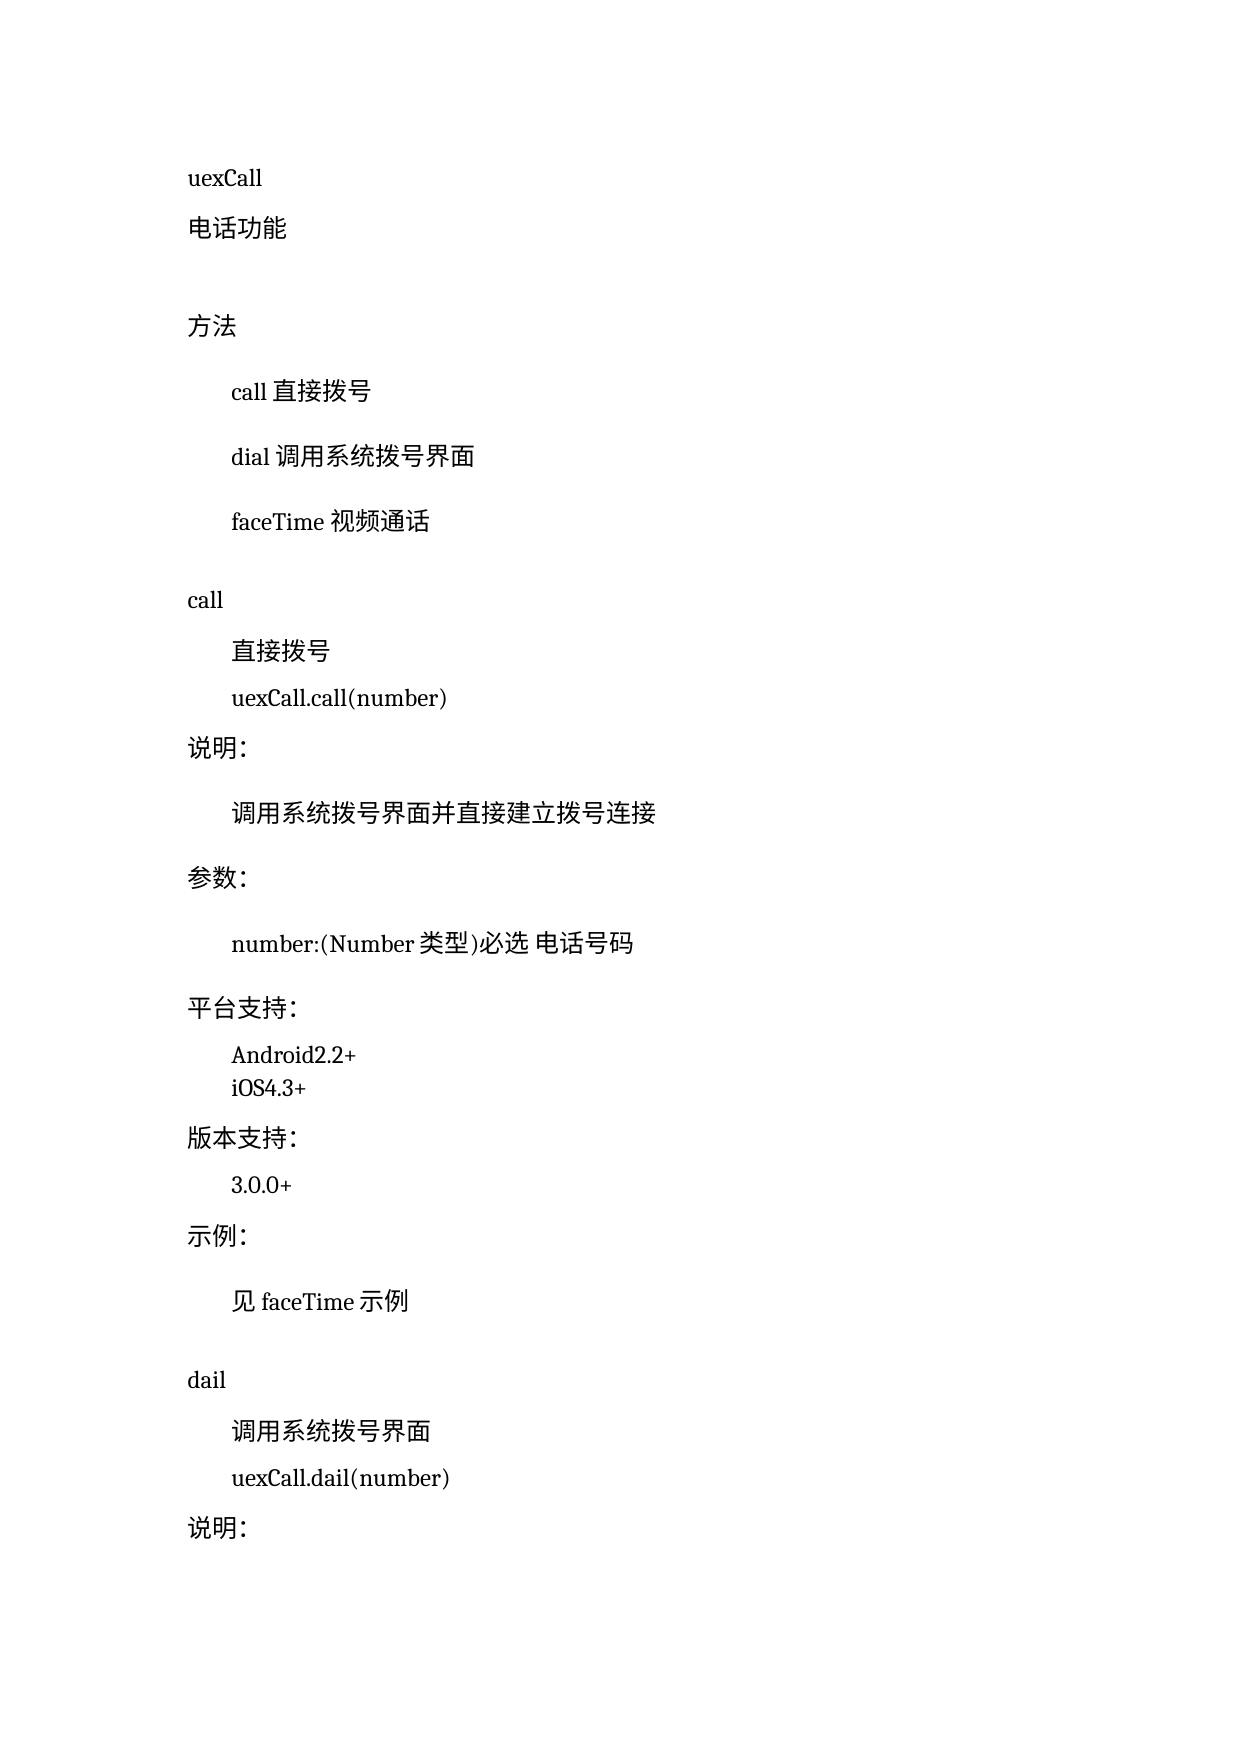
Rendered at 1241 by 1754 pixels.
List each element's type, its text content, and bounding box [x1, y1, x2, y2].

text iOS4.3+ [187, 1072, 1053, 1104]
text 调用系统拨号界面并直接建立拨号连接 [187, 779, 1053, 844]
text call 直接拨号 [187, 357, 1053, 422]
text Android2.2+ [187, 1039, 1053, 1072]
text 示例： [187, 1202, 1053, 1267]
text 参数： [187, 844, 1053, 909]
text uexCall.call(number) [187, 682, 1053, 714]
text dail [187, 1364, 1053, 1397]
text number:(Number类型)必选 电话号码 [187, 909, 1053, 974]
text 直接拨号 [187, 617, 1053, 682]
text 见faceTime示例 [187, 1267, 1053, 1332]
text call [187, 584, 1053, 617]
text 调用系统拨号界面 [187, 1397, 1053, 1462]
text 说明： [187, 1494, 1053, 1559]
text 电话功能 [187, 194, 1053, 259]
text faceTime 视频通话 [187, 487, 1053, 552]
text uexCall [187, 162, 1053, 194]
text 3.0.0+ [187, 1169, 1053, 1202]
text uexCall.dail(number) [187, 1462, 1053, 1494]
text dial 调用系统拨号界面 [187, 422, 1053, 487]
text 版本支持： [187, 1104, 1053, 1169]
text 平台支持： [187, 974, 1053, 1039]
text 方法 [187, 292, 1053, 357]
text 说明： [187, 714, 1053, 779]
